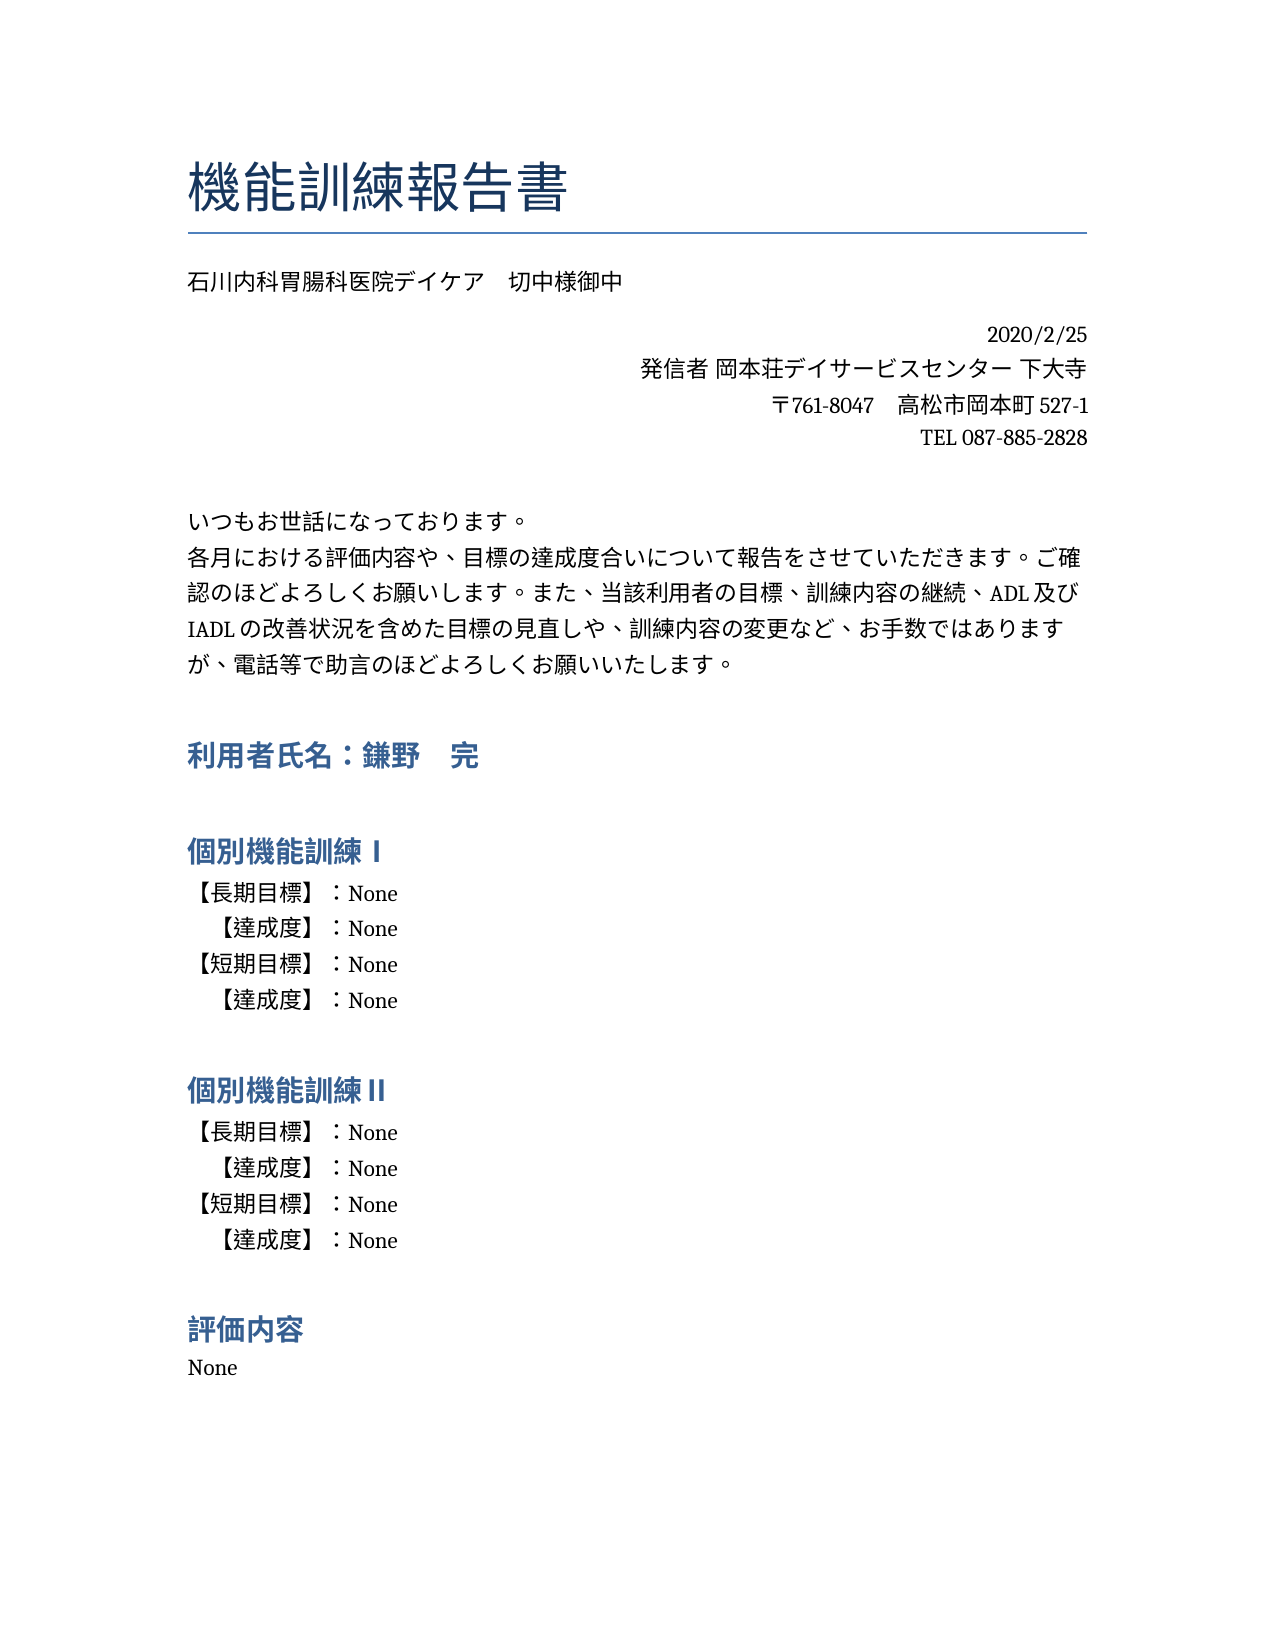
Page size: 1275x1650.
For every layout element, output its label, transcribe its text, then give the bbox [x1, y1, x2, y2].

text None [187, 1355, 1087, 1382]
subtitle 評価内容 [187, 1309, 1087, 1349]
subtitle 利用者氏名：鎌野 完 [187, 735, 1087, 775]
text 【長期目標】：None 【達成度】：None 【短期目標】：None 【達成度】：None [187, 876, 1087, 1016]
text 石川内科胃腸科医院デイケア 切中様御中 [187, 265, 1087, 297]
text 2020/2/25 発信者 岡本荘デイサービスセンター 下大寺 〒761-8047 高松市岡本町527-1 TEL 087-885-2828 [187, 322, 1087, 481]
title 機能訓練報告書 [187, 150, 1087, 234]
subtitle 個別機能訓練Ⅰ [187, 831, 1087, 871]
subtitle 個別機能訓練Ⅱ [187, 1070, 1087, 1110]
text いつもお世話になっております。 各月における評価内容や、目標の達成度合いについて報告をさせていただきます。ご確認のほどよろしくお願いします。また、当該利用者の目標、訓練内容の継続、ADL及びIADLの改善状況を含めた目標の見直しや、訓練内容の変更など、お手数ではありますが、電話等で助言のほどよろしくお願いいたします。 [187, 506, 1087, 681]
text 【長期目標】：None 【達成度】：None 【短期目標】：None 【達成度】：None [187, 1116, 1087, 1255]
